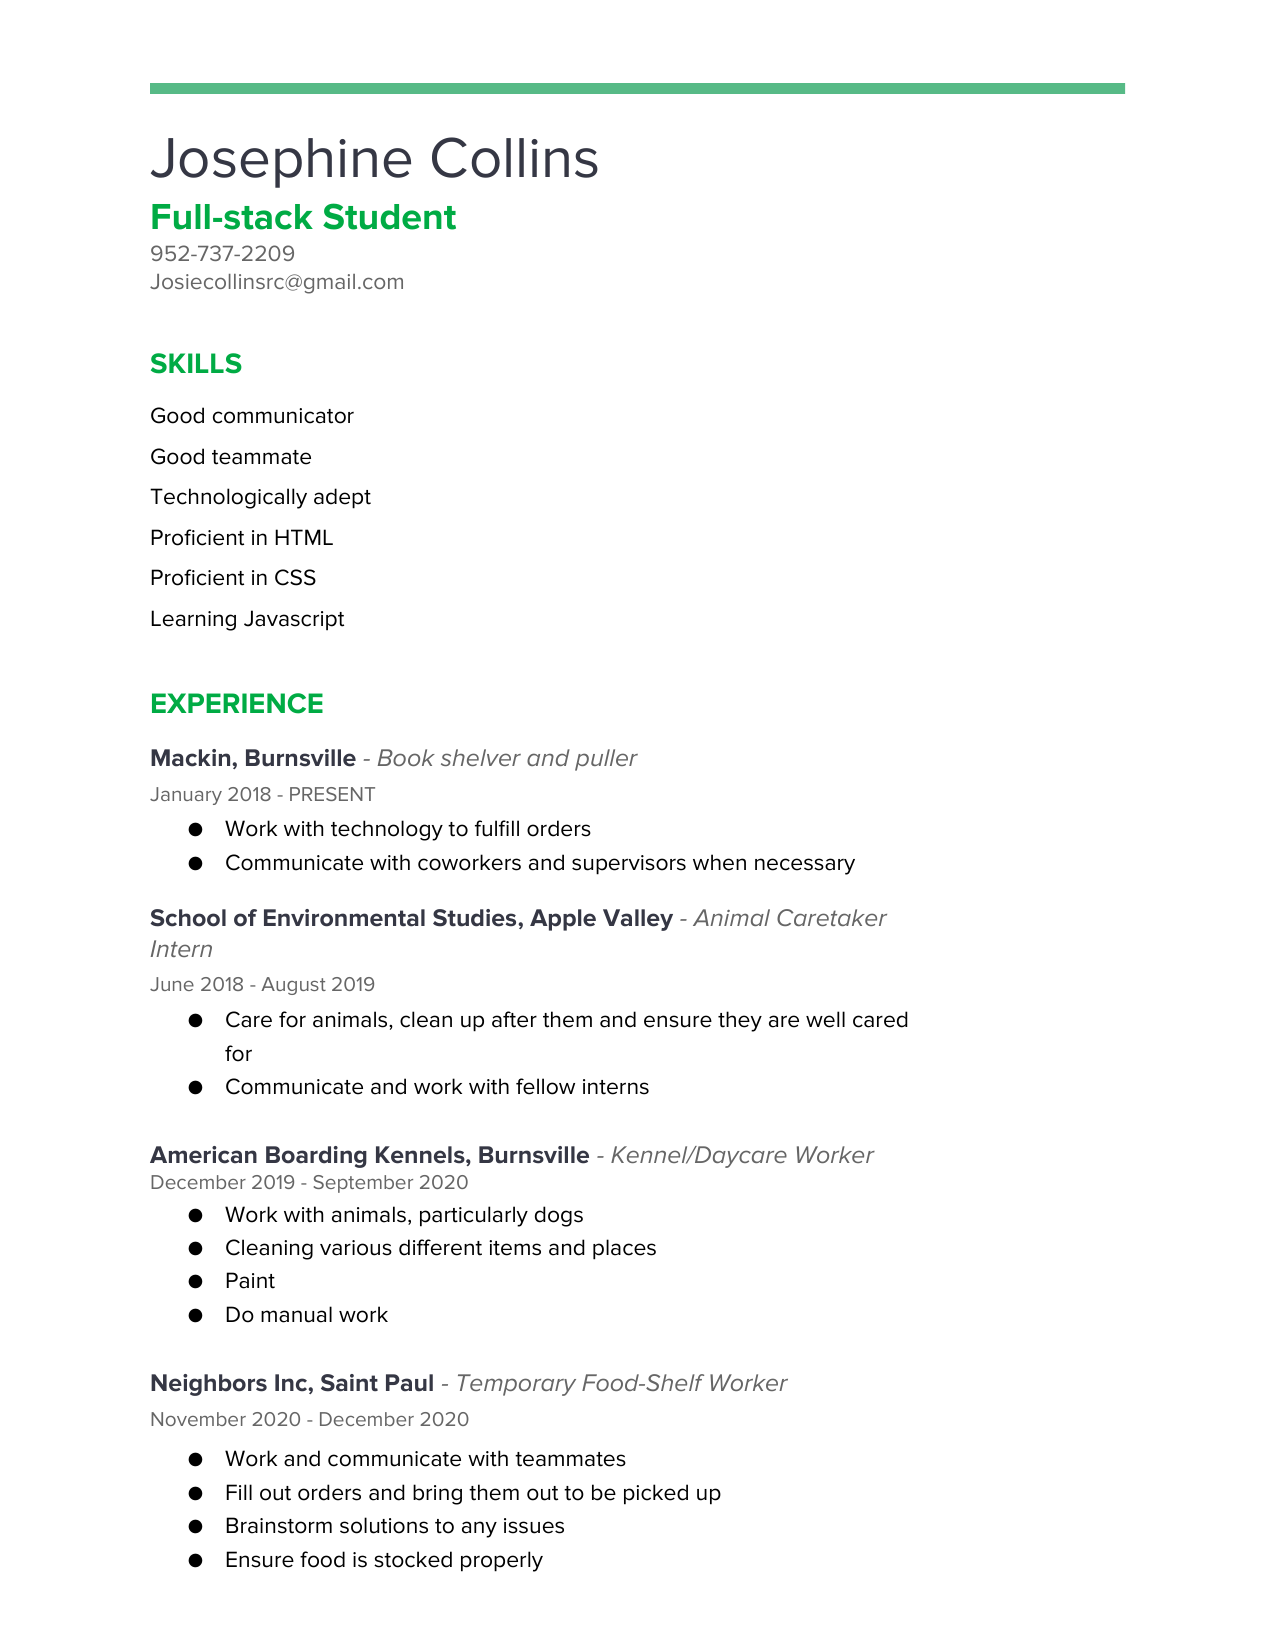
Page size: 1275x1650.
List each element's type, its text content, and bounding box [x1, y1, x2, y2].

subtitle American Boarding Kennels, Burnsville - Kennel/Daycare Worker [150, 1140, 937, 1171]
text Good communicator [150, 403, 937, 431]
subtitle Neighbors Inc, Saint Paul - Temporary Food-Shelf Worker [150, 1368, 937, 1399]
text 952-737-2209 [150, 241, 937, 268]
title Josephine Collins [150, 124, 937, 195]
text Josiecollinsrc@gmail.com [150, 268, 937, 296]
text Proficient in HTML [150, 524, 937, 552]
text Proficient in CSS [150, 564, 937, 592]
list Care for animals, clean up after them and ensure they are well cared for [187, 1006, 937, 1068]
list Fill out orders and bring them out to be picked up [187, 1479, 937, 1507]
list Do manual work [187, 1301, 937, 1329]
subtitle School of Environmental Studies, Apple Valley - Animal Caretaker Intern [150, 903, 937, 964]
list Communicate and work with fellow interns [187, 1073, 937, 1101]
text November 2020 - December 2020 [150, 1407, 937, 1432]
text June 2018 - August 2019 [150, 973, 937, 998]
text December 2019 - September 2020 [150, 1171, 937, 1196]
text Learning Javascript [150, 605, 937, 633]
list Communicate with coworkers and supervisors when necessary [187, 849, 937, 877]
list Cleaning various different items and places [187, 1234, 937, 1262]
subtitle Full-stack Student [150, 195, 937, 241]
text Technologically adept [150, 484, 937, 512]
list Work with technology to fulfill orders [187, 816, 937, 844]
text January 2018 - PRESENT [150, 782, 937, 807]
list Work and communicate with teammates [187, 1446, 937, 1474]
picture [150, 83, 1125, 94]
subtitle SKILLS [150, 346, 937, 382]
list Ensure food is stocked properly [187, 1546, 937, 1574]
text Good teammate [150, 443, 937, 471]
subtitle Mackin, Burnsville - Book shelver and puller [150, 743, 937, 774]
list Brainstorm solutions to any issues [187, 1513, 937, 1541]
list Paint [187, 1268, 937, 1296]
list Work with animals, particularly dogs [187, 1201, 937, 1229]
subtitle EXPERIENCE [150, 687, 937, 722]
